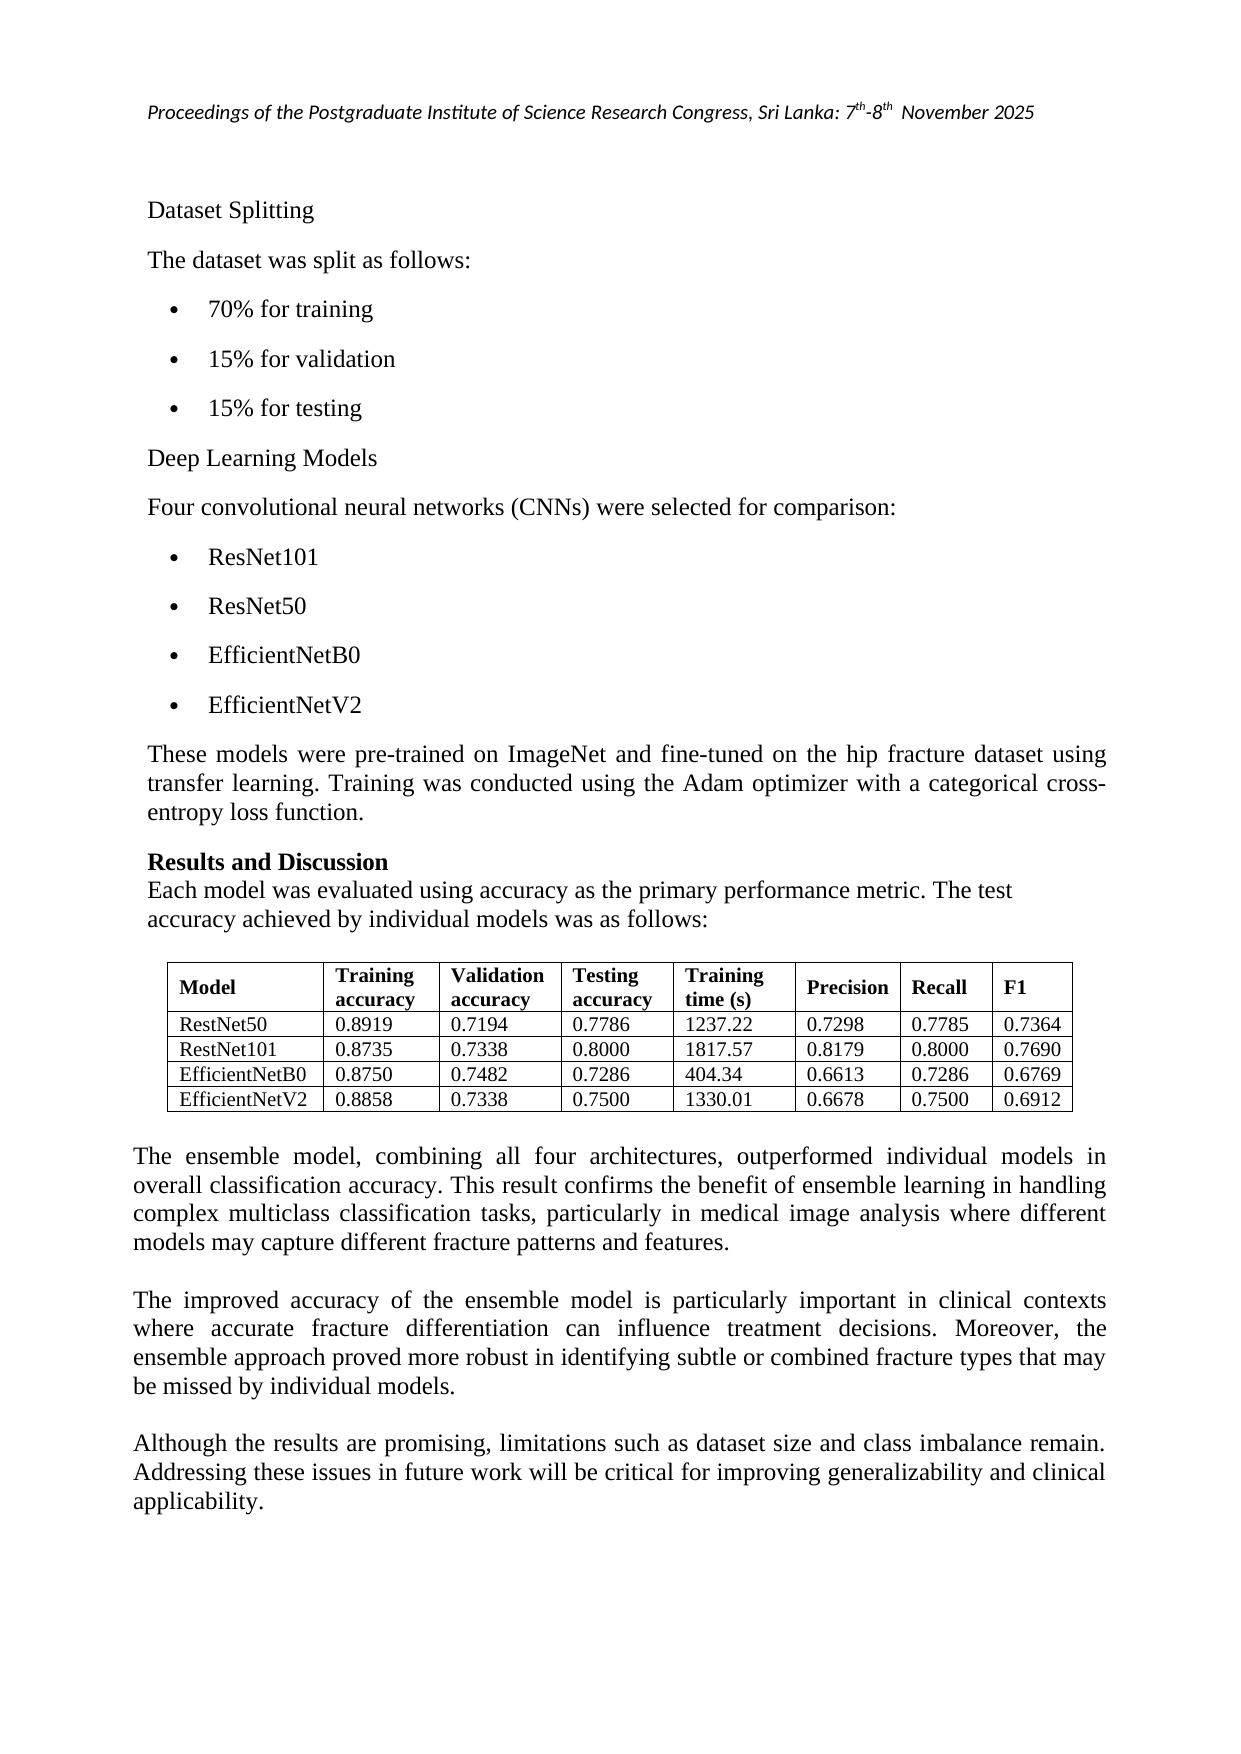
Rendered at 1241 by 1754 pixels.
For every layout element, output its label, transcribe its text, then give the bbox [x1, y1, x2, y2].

subtitle 70% for training [170, 294, 1107, 323]
table_cell 0.7785 [901, 1012, 992, 1036]
table_cell 0.8750 [324, 1062, 439, 1086]
table_cell 0.7364 [993, 1012, 1072, 1036]
table_header Validation accuracy [440, 963, 561, 1011]
table_cell 0.7786 [562, 1012, 673, 1036]
text The improved accuracy of the ensemble model is particularly important in clinical contexts where accurate fracture differentiation can influence treatment decisions. Moreover, the ensemble approach proved more robust in identifying subtle or combined fracture types that may be missed by individual models. [133, 1285, 1107, 1400]
text Each model was evaluated using accuracy as the primary performance metric. The test accuracy achieved by individual models was as follows: [147, 875, 1107, 933]
table_header Training accuracy [324, 963, 439, 1011]
table_cell 0.7298 [796, 1012, 900, 1036]
table_cell 0.7194 [440, 1012, 561, 1036]
subtitle ResNet50 [170, 591, 1107, 620]
table_cell 0.7500 [562, 1087, 673, 1111]
table_cell RestNet101 [168, 1037, 323, 1061]
subtitle EfficientNetV2 [170, 690, 1107, 719]
table_cell 0.7286 [901, 1062, 992, 1086]
table_cell 0.8919 [324, 1012, 439, 1036]
table_cell 1817.57 [674, 1037, 795, 1061]
table_cell 0.6613 [796, 1062, 900, 1086]
table_cell 0.7482 [440, 1062, 561, 1086]
subtitle EfficientNetB0 [170, 641, 1107, 669]
subtitle Dataset Splitting [147, 195, 1107, 224]
table_cell 404.34 [674, 1062, 795, 1086]
table_cell 0.7338 [440, 1037, 561, 1061]
table_header Training time (s) [674, 963, 795, 1011]
subtitle Deep Learning Models [147, 443, 1107, 471]
subtitle Four convolutional neural networks (CNNs) were selected for comparison: [147, 492, 1107, 521]
text Although the results are promising, limitations such as dataset size and class imbalance remain. Addressing these issues in future work will be critical for improving generalizability and clinical applicability. [133, 1428, 1107, 1515]
table_cell RestNet50 [168, 1012, 323, 1036]
table_cell 0.7286 [562, 1062, 673, 1086]
subtitle Results and Discussion [147, 847, 1107, 875]
table_cell 1330.01 [674, 1087, 795, 1111]
subtitle 15% for testing [170, 393, 1107, 422]
table_cell EfficientNetV2 [168, 1087, 323, 1111]
table_cell 0.6912 [993, 1087, 1072, 1111]
table_cell 1237.22 [674, 1012, 795, 1036]
subtitle 15% for validation [170, 344, 1107, 372]
subtitle The dataset was split as follows: [147, 245, 1107, 273]
table_header Model [168, 963, 323, 1011]
subtitle These models were pre-trained on ImageNet and fine-tuned on the hip fracture dataset using transfer learning. Training was conducted using the Adam optimizer with a categorical cross-entropy loss function. [147, 739, 1107, 826]
table_cell 0.6769 [993, 1062, 1072, 1086]
table_cell 0.8000 [901, 1037, 992, 1061]
subtitle ResNet101 [170, 542, 1107, 570]
table_header Testing accuracy [562, 963, 673, 1011]
text The ensemble model, combining all four architectures, outperformed individual models in overall classification accuracy. This result confirms the benefit of ensemble learning in handling complex multiclass classification tasks, particularly in medical image analysis where different models may capture different fracture patterns and features. [133, 1141, 1107, 1256]
table_cell 0.8735 [324, 1037, 439, 1061]
table_header F1 [993, 963, 1072, 1011]
table_cell EfficientNetB0 [168, 1062, 323, 1086]
table_cell 0.6678 [796, 1087, 900, 1111]
table_header Precision [796, 963, 900, 1011]
table_cell 0.7338 [440, 1087, 561, 1111]
table_cell 0.8179 [796, 1037, 900, 1061]
table_header Recall [901, 963, 992, 1011]
table_cell 0.8000 [562, 1037, 673, 1061]
table_cell 0.7690 [993, 1037, 1072, 1061]
table_cell 0.7500 [901, 1087, 992, 1111]
table_cell 0.8858 [324, 1087, 439, 1111]
